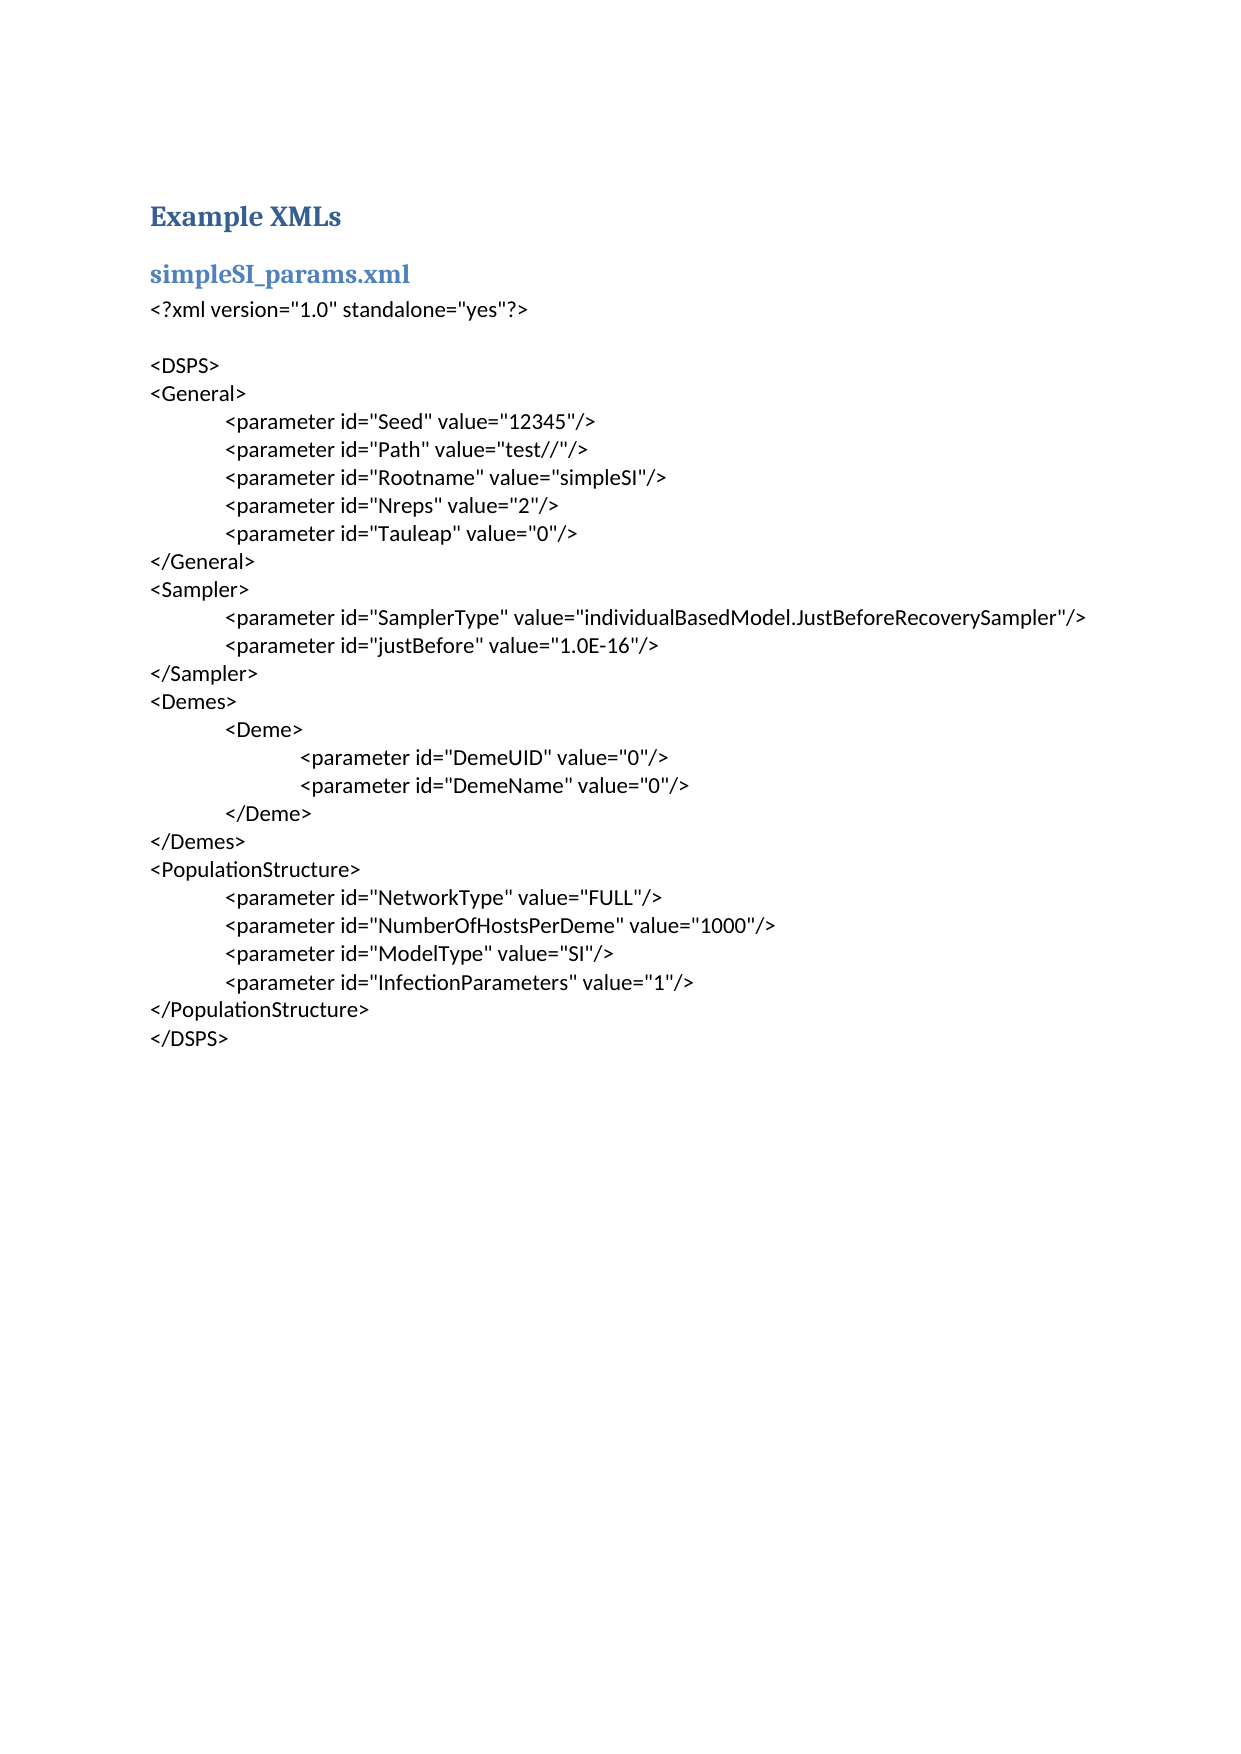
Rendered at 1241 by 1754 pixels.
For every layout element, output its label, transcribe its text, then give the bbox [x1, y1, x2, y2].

text <parameter id="Path" value="test//"/> [150, 435, 1090, 463]
text <parameter id="Seed" value="12345"/> [150, 407, 1090, 435]
text <parameter id="DemeName" value="0"/> [150, 771, 1090, 799]
subtitle Example XMLs [150, 200, 1090, 233]
text <parameter id="InfectionParameters" value="1"/> [150, 968, 1090, 996]
subtitle simpleSI_params.xml [150, 259, 1090, 291]
text <parameter id="justBefore" value="1.0E-16"/> [150, 631, 1090, 659]
text </DSPS> [150, 1024, 1090, 1052]
text <General> [150, 379, 1090, 407]
text <PopulationStructure> [150, 856, 1090, 883]
text </Sampler> [150, 659, 1090, 687]
text <parameter id="SamplerType" value="individualBasedModel.JustBeforeRecoverySampler"/> [150, 603, 1090, 631]
text <parameter id="NumberOfHostsPerDeme" value="1000"/> [150, 912, 1090, 939]
text </General> [150, 547, 1090, 575]
text <parameter id="ModelType" value="SI"/> [150, 939, 1090, 968]
text <parameter id="DemeUID" value="0"/> [150, 743, 1090, 771]
text <parameter id="Rootname" value="simpleSI"/> [150, 463, 1090, 491]
text <parameter id="NetworkType" value="FULL"/> [150, 883, 1090, 912]
text <Deme> [150, 715, 1090, 743]
text <parameter id="Tauleap" value="0"/> [150, 519, 1090, 547]
text <DSPS> [150, 351, 1090, 379]
text <Sampler> [150, 575, 1090, 603]
text <Demes> [150, 687, 1090, 715]
text </Demes> [150, 827, 1090, 856]
text <parameter id="Nreps" value="2"/> [150, 491, 1090, 519]
text <?xml version="1.0" standalone="yes"?> [150, 295, 1090, 323]
text </Deme> [150, 799, 1090, 827]
text </PopulationStructure> [150, 996, 1090, 1024]
